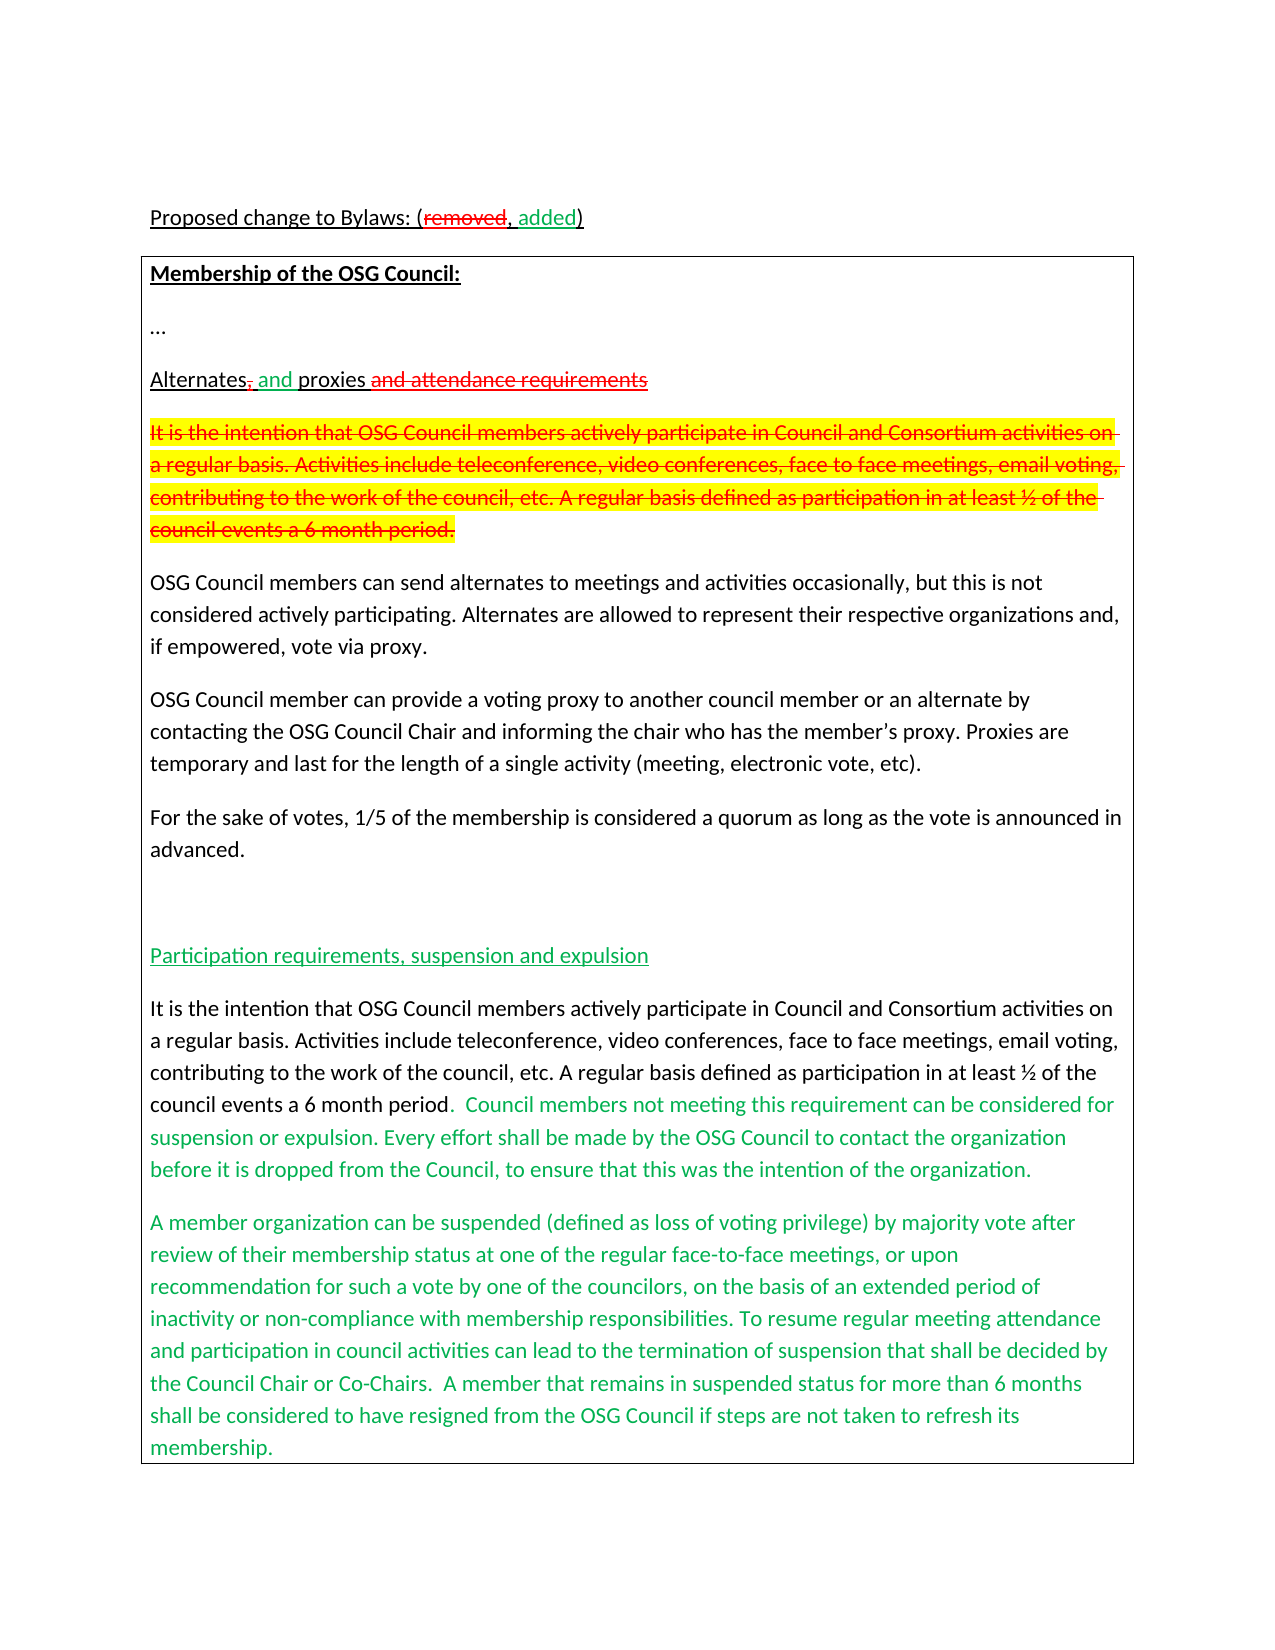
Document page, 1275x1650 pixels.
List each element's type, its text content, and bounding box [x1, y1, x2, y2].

text … [142, 309, 1133, 340]
text For the sake of votes, 1/5 of the membership is considered a quorum as long as the vote is announced in advanced. [142, 799, 1133, 863]
text Proposed change to Bylaws: (removed, added) [150, 203, 1125, 231]
text Participation requirements, suspension and expulsion [142, 938, 1133, 969]
text It is the intention that OSG Council members actively participate in Council and Consortium activities on a regular basis. Activities include teleconference, video conferences, face to face meetings, email voting, contributing to the work of the council, etc. A regular basis defined as participation in at least ½ of the council events a 6 month period. Council members not meeting this requirement can be considered for suspension or expulsion. Every effort shall be made by the OSG Council to contact the organization before it is dropped from the Council, to ensure that this was the intention of the organization. [142, 991, 1133, 1183]
text OSG Council members can send alternates to meetings and activities occasionally, but this is not considered actively participating. Alternates are allowed to represent their respective organizations and, if empowered, vote via proxy. [142, 565, 1133, 660]
text It is the intention that OSG Council members actively participate in Council and Consortium activities on a regular basis. Activities include teleconference, video conferences, face to face meetings, email voting, contributing to the work of the council, etc. A regular basis defined as participation in at least ½ of the council events a 6 month period. [142, 415, 1133, 543]
text OSG Council member can provide a voting proxy to another council member or an alternate by contacting the OSG Council Chair and informing the chair who has the member’s proxy. Proxies are temporary and last for the length of a single activity (meeting, electronic vote, etc). [142, 682, 1133, 778]
text A member organization can be suspended (defined as loss of voting privilege) by majority vote after review of their membership status at one of the regular face-to-face meetings, or upon recommendation for such a vote by one of the councilors, on the basis of an extended period of inactivity or non-compliance with membership responsibilities. To resume regular meeting attendance and participation in council activities can lead to the termination of suspension that shall be decided by the Council Chair or Co-Chairs. A member that remains in suspended status for more than 6 months shall be considered to have resigned from the OSG Council if steps are not taken to refresh its membership. [142, 1205, 1133, 1463]
text Alternates, and proxies and attendance requirements [142, 362, 1133, 393]
text Membership of the OSG Council: [142, 257, 1133, 287]
